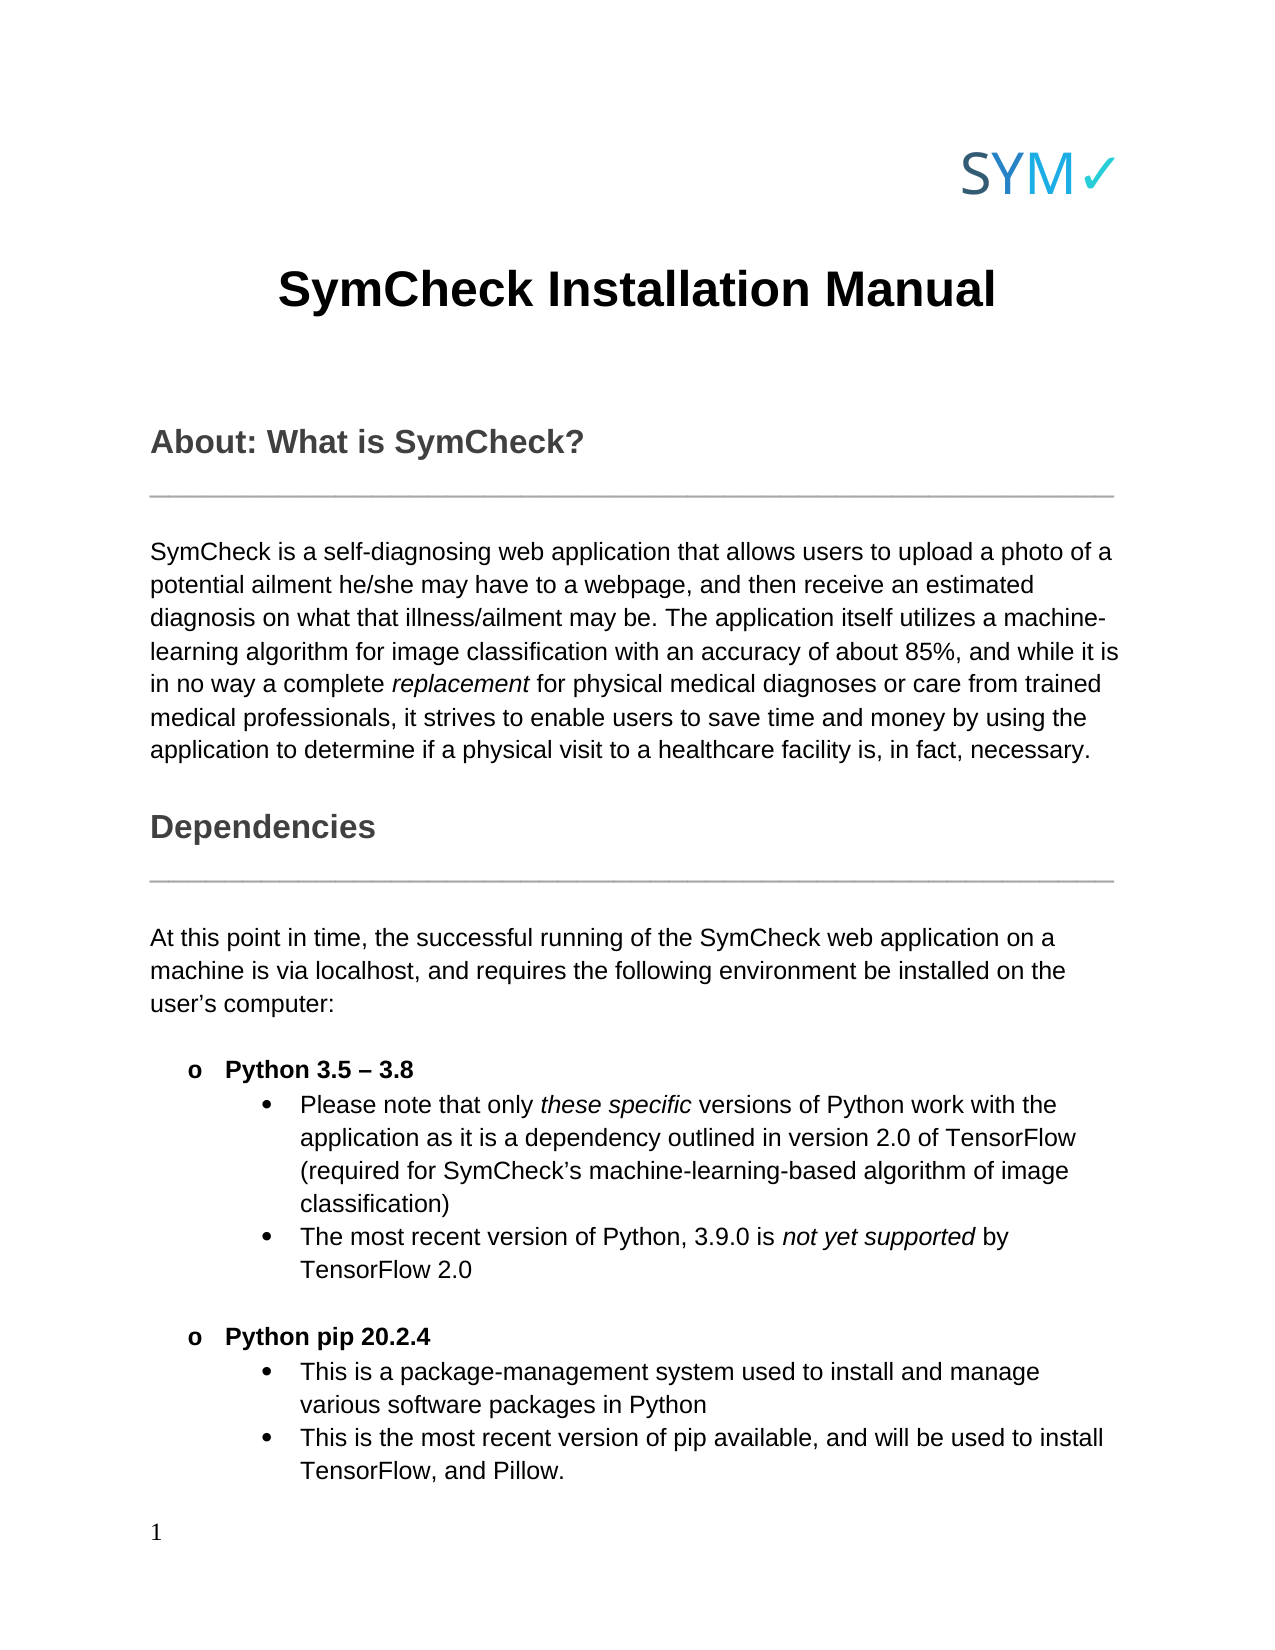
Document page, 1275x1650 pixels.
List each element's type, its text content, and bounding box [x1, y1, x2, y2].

list This is the most recent version of pip available, and will be used to install TensorFlow, and Pillow. [262, 1423, 1125, 1485]
list Please note that only these specific versions of Python work with the application as it is a dependency outlined in version 2.0 of TensorFlow (required for SymCheck’s machine-learning-based algorithm of image classification) [262, 1090, 1125, 1218]
text SymCheck is a self-diagnosing web application that allows users to upload a photo of a potential ailment he/she may have to a webpage, and then receive an estimated diagnosis on what that illness/ailment may be. The application itself utilizes a machine-learning algorithm for image classification with an accuracy of about 85%, and while it is in no way a complete replacement for physical medical diagnoses or care from trained medical professionals, it strives to enable users to save time and money by using the application to determine if a physical visit to a healthcare facility is, in fact, necessary. [150, 537, 1125, 764]
text About: What is SymCheck? [150, 422, 1125, 461]
list Python pip 20.2.4 [187, 1322, 1125, 1352]
text At this point in time, the successful running of the SymCheck web application on a machine is via localhost, and requires the following environment be installed on the user’s computer: [150, 923, 1125, 1017]
list The most recent version of Python, 3.9.0 is not yet supported by TensorFlow 2.0 [262, 1222, 1125, 1284]
text SymCheck Installation Manual [150, 259, 1125, 317]
text ____________________________________________________ [150, 845, 1125, 884]
text Dependencies [150, 807, 1125, 845]
list Python 3.5 – 3.8 [187, 1055, 1125, 1086]
list This is a package-management system used to install and manage various software packages in Python [262, 1357, 1125, 1419]
text ____________________________________________________ [150, 461, 1125, 499]
